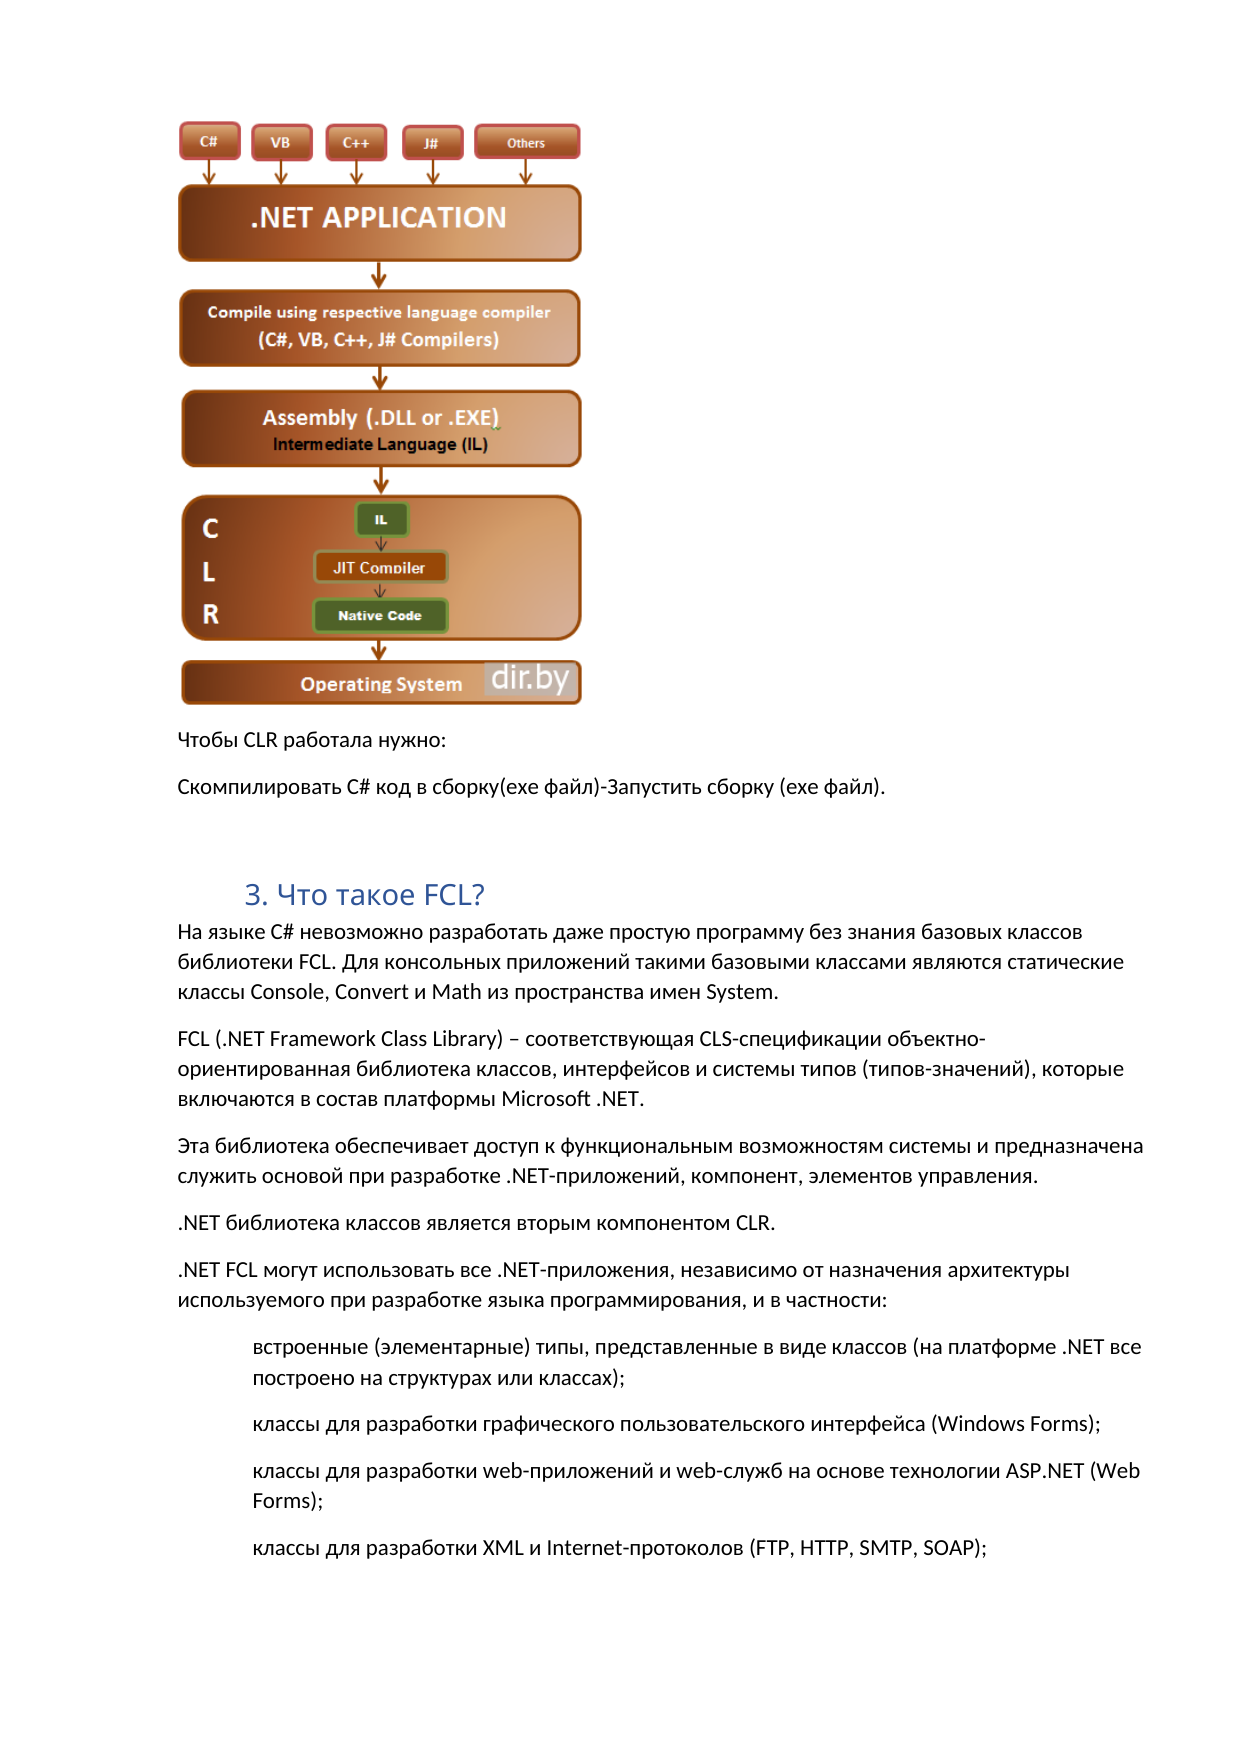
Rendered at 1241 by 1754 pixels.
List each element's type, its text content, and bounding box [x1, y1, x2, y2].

text Эта библиотека обеспечивает доступ к функциональным возможностям системы и предназначена служить основой при разработке .NET-приложений, компонент, элементов управления. [177, 1131, 1152, 1189]
text классы для разработки графического пользовательского интерфейса (Windows Forms); [252, 1409, 1152, 1437]
text FCL (.NET Framework Class Library) – соответствующая CLS-спецификации объектно-ориентированная библиотека классов, интерфейсов и системы типов (типов-значений), которые включаются в состав платформы Microsoft .NET. [177, 1024, 1152, 1112]
text встроенные (элементарные) типы, представленные в виде классов (на платформе .NET все построено на структурах или классах); [252, 1332, 1152, 1391]
picture [177, 118, 584, 707]
subtitle 3. Что такое FCL? [244, 874, 1152, 914]
text .NET библиотека классов является вторым компонентом CLR. [177, 1208, 1152, 1236]
text классы для разработки web-приложений и web-служб на основе технологии ASP.NET (Web Forms); [252, 1456, 1152, 1514]
text .NET FCL могут использовать все .NET-приложения, независимо от назначения архитектуры используемого при разработке языка программирования, и в частности: [177, 1255, 1152, 1313]
text классы для разработки XML и Internet-протоколов (FTP, HTTP, SMTP, SOAP); [252, 1533, 1152, 1561]
text На языке C# невозможно разработать даже простую программу без знания базовых классов библиотеки FCL. Для консольных приложений такими базовыми классами являются статические классы Console, Convert и Math из пространства имен System. [177, 917, 1152, 1005]
text Чтобы CLR работала нужно: [177, 725, 1152, 753]
text Скомпилировать C# код в сборку(exe файл)-Запустить сборку (exe файл). [177, 772, 1152, 800]
